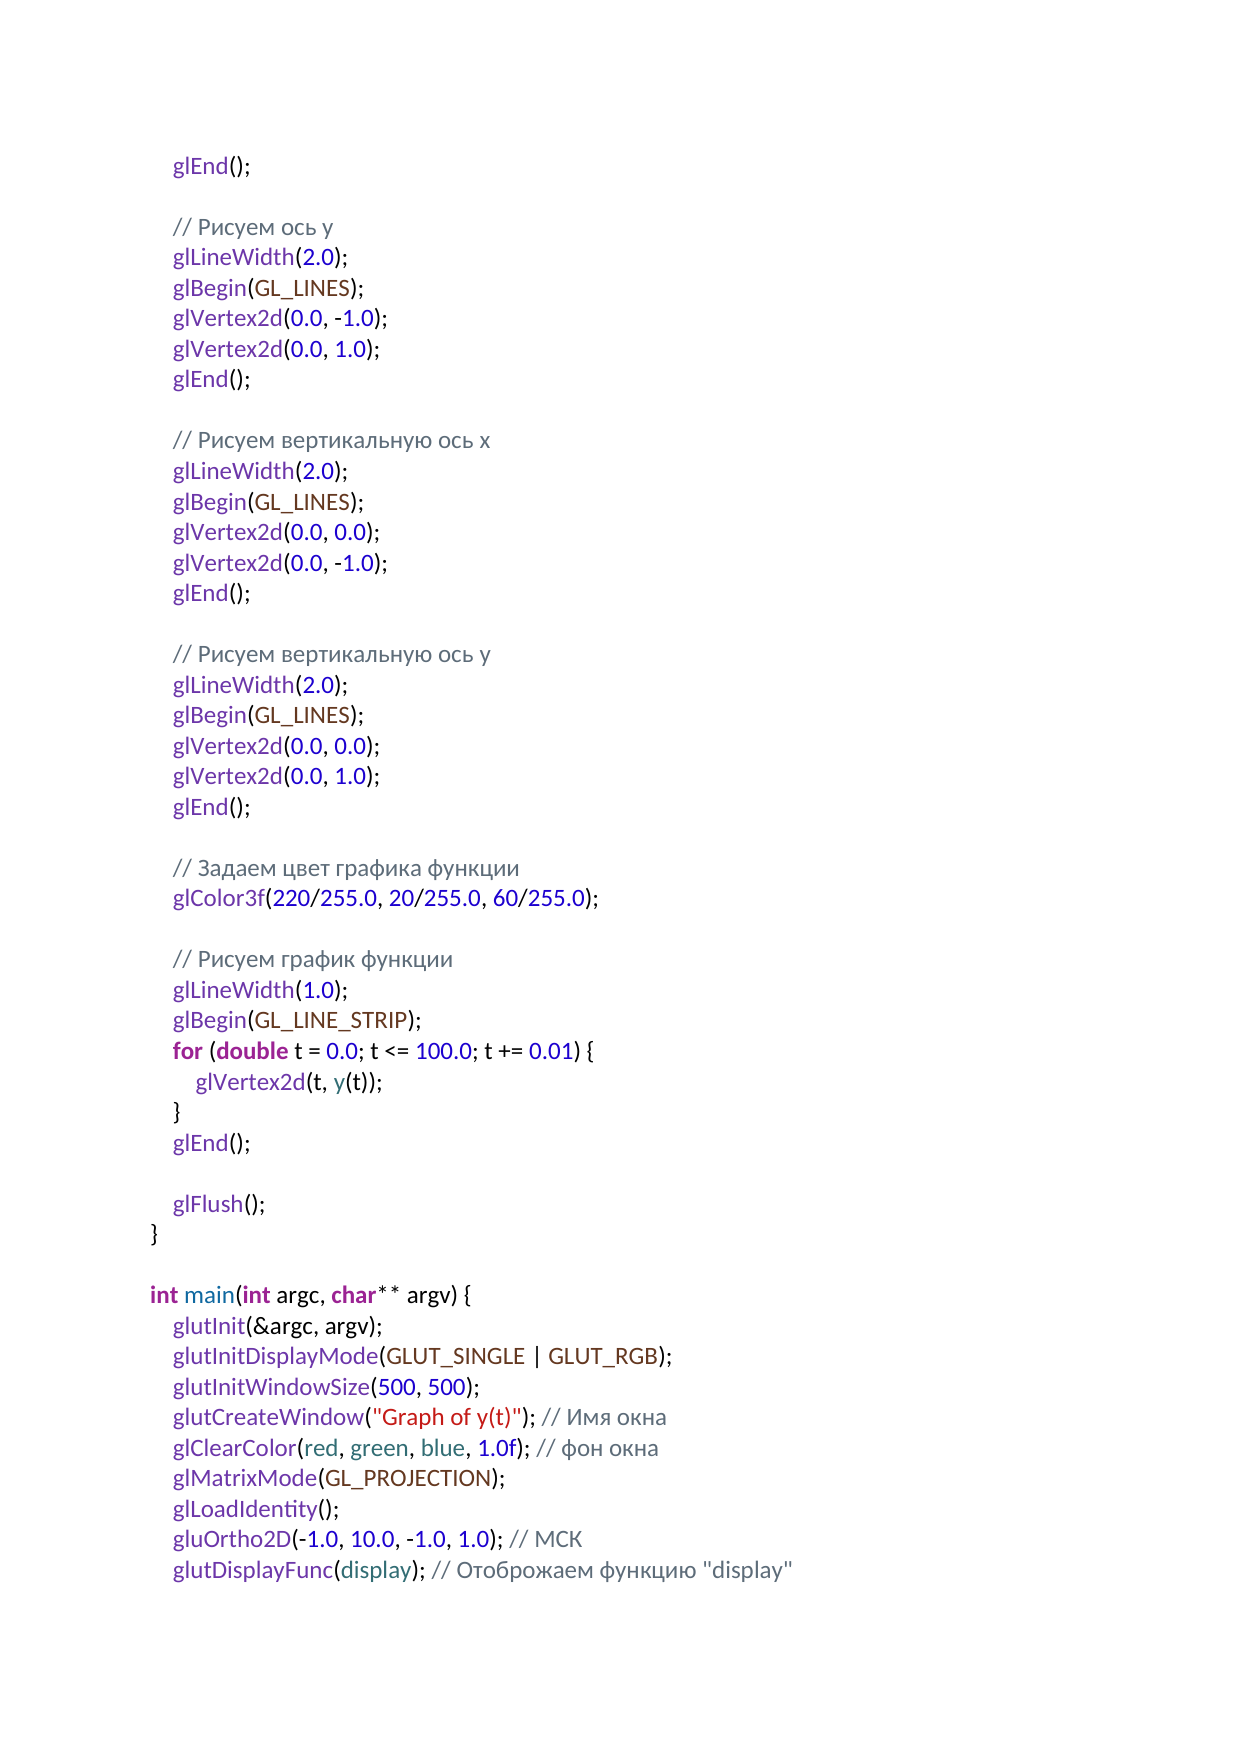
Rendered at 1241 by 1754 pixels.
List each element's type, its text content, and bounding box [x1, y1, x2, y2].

text // Рисуем вертикальную ось y [150, 638, 1090, 669]
text glEnd(); [150, 791, 1090, 821]
text glutInitDisplayMode(GLUT_SINGLE | GLUT_RGB); [150, 1340, 1090, 1371]
text glBegin(GL_LINES); [150, 486, 1090, 516]
text glLineWidth(2.0); [150, 455, 1090, 486]
text glClearColor(red, green, blue, 1.0f); // фон окна [150, 1432, 1090, 1462]
text glEnd(); [150, 150, 1090, 181]
text glLineWidth(2.0); [150, 242, 1090, 272]
text } [150, 1218, 1090, 1249]
text // Рисуем ось y [150, 211, 1090, 242]
text glFlush(); [150, 1188, 1090, 1218]
text for (double t = 0.0; t <= 100.0; t += 0.01) { [150, 1035, 1090, 1066]
text glutCreateWindow("Graph of y(t)"); // Имя окна [150, 1401, 1090, 1432]
text gluOrtho2D(-1.0, 10.0, -1.0, 1.0); // МСК [150, 1523, 1090, 1554]
text int main(int argc, char** argv) { [150, 1279, 1090, 1310]
text glEnd(); [150, 1127, 1090, 1157]
text // Рисуем график функции [150, 943, 1090, 974]
text glutInit(&argc, argv); [150, 1310, 1090, 1340]
text glVertex2d(0.0, 0.0); [150, 730, 1090, 760]
text glVertex2d(0.0, -1.0); [150, 547, 1090, 577]
text glLoadIdentity(); [150, 1493, 1090, 1523]
text glEnd(); [150, 364, 1090, 394]
text glVertex2d(0.0, 1.0); [150, 760, 1090, 791]
text glutInitWindowSize(500, 500); [150, 1371, 1090, 1401]
text // Задаем цвет графика функции [150, 852, 1090, 882]
text glLineWidth(1.0); [150, 974, 1090, 1004]
text glVertex2d(t, y(t)); [150, 1066, 1090, 1096]
text glBegin(GL_LINE_STRIP); [150, 1004, 1090, 1035]
text glBegin(GL_LINES); [150, 272, 1090, 303]
text glVertex2d(0.0, 0.0); [150, 516, 1090, 547]
text glVertex2d(0.0, -1.0); [150, 303, 1090, 333]
text glEnd(); [150, 577, 1090, 608]
text glutDisplayFunc(display); // Отоброжаем функцию "display" [150, 1554, 1090, 1584]
text glColor3f(220/255.0, 20/255.0, 60/255.0); [150, 882, 1090, 913]
text glBegin(GL_LINES); [150, 699, 1090, 730]
text glMatrixMode(GL_PROJECTION); [150, 1462, 1090, 1493]
text glVertex2d(0.0, 1.0); [150, 333, 1090, 364]
text // Рисуем вертикальную ось x [150, 425, 1090, 455]
text glLineWidth(2.0); [150, 669, 1090, 699]
text } [150, 1096, 1090, 1127]
